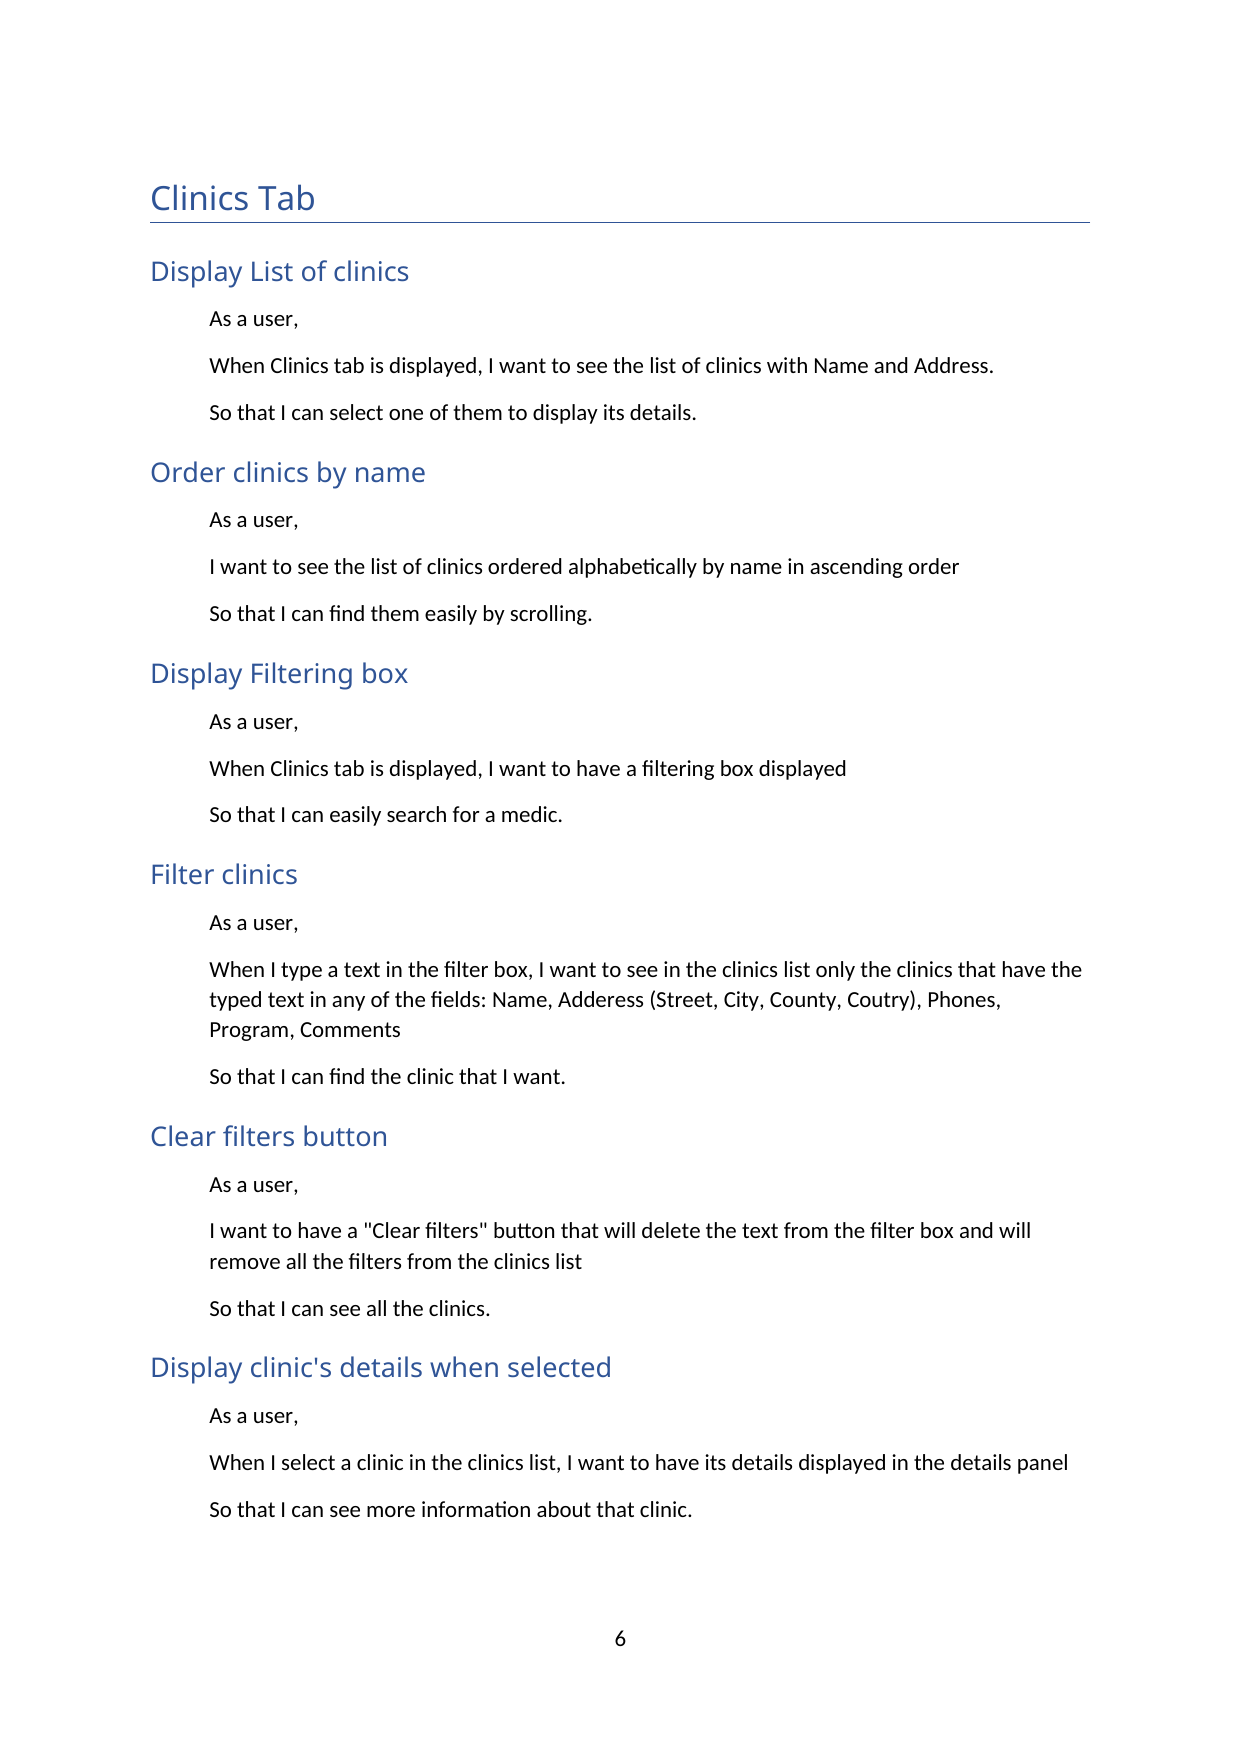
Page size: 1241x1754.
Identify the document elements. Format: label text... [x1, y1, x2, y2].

subtitle Clear filters button [150, 1117, 1090, 1154]
text So that I can find them easily by scrolling. [209, 599, 1090, 627]
text As a user, [209, 1401, 1090, 1429]
subtitle Filter clinics [150, 856, 1090, 893]
text I want to have a "Clear filters" button that will delete the text from the filter box and will remove all the filters from the clinics list [209, 1217, 1090, 1275]
text As a user, [209, 908, 1090, 936]
text As a user, [209, 1170, 1090, 1198]
subtitle Order clinics by name [150, 453, 1090, 490]
text As a user, [209, 506, 1090, 534]
text So that I can find the clinic that I want. [209, 1062, 1090, 1090]
subtitle Display clinic's details when selected [150, 1349, 1090, 1386]
subtitle Clinics Tab [150, 175, 1090, 222]
text So that I can select one of them to display its details. [209, 398, 1090, 426]
text So that I can see more information about that clinic. [209, 1495, 1090, 1523]
text As a user, [209, 304, 1090, 332]
subtitle Display List of clinics [150, 252, 1090, 289]
subtitle Display Filtering box [150, 654, 1090, 691]
text When Clinics tab is displayed, I want to have a filtering box displayed [209, 754, 1090, 782]
text When Clinics tab is displayed, I want to see the list of clinics with Name and Address. [209, 351, 1090, 379]
text So that I can easily search for a medic. [209, 801, 1090, 829]
text When I select a clinic in the clinics list, I want to have its details displayed in the details panel [209, 1448, 1090, 1476]
text So that I can see all the clinics. [209, 1294, 1090, 1322]
text As a user, [209, 707, 1090, 735]
text I want to see the list of clinics ordered alphabetically by name in ascending order [209, 552, 1090, 581]
text When I type a text in the filter box, I want to see in the clinics list only the clinics that have the typed text in any of the fields: Name, Adderess (Street, City, County, Coutry), Phones, Program, Comments [209, 955, 1090, 1043]
